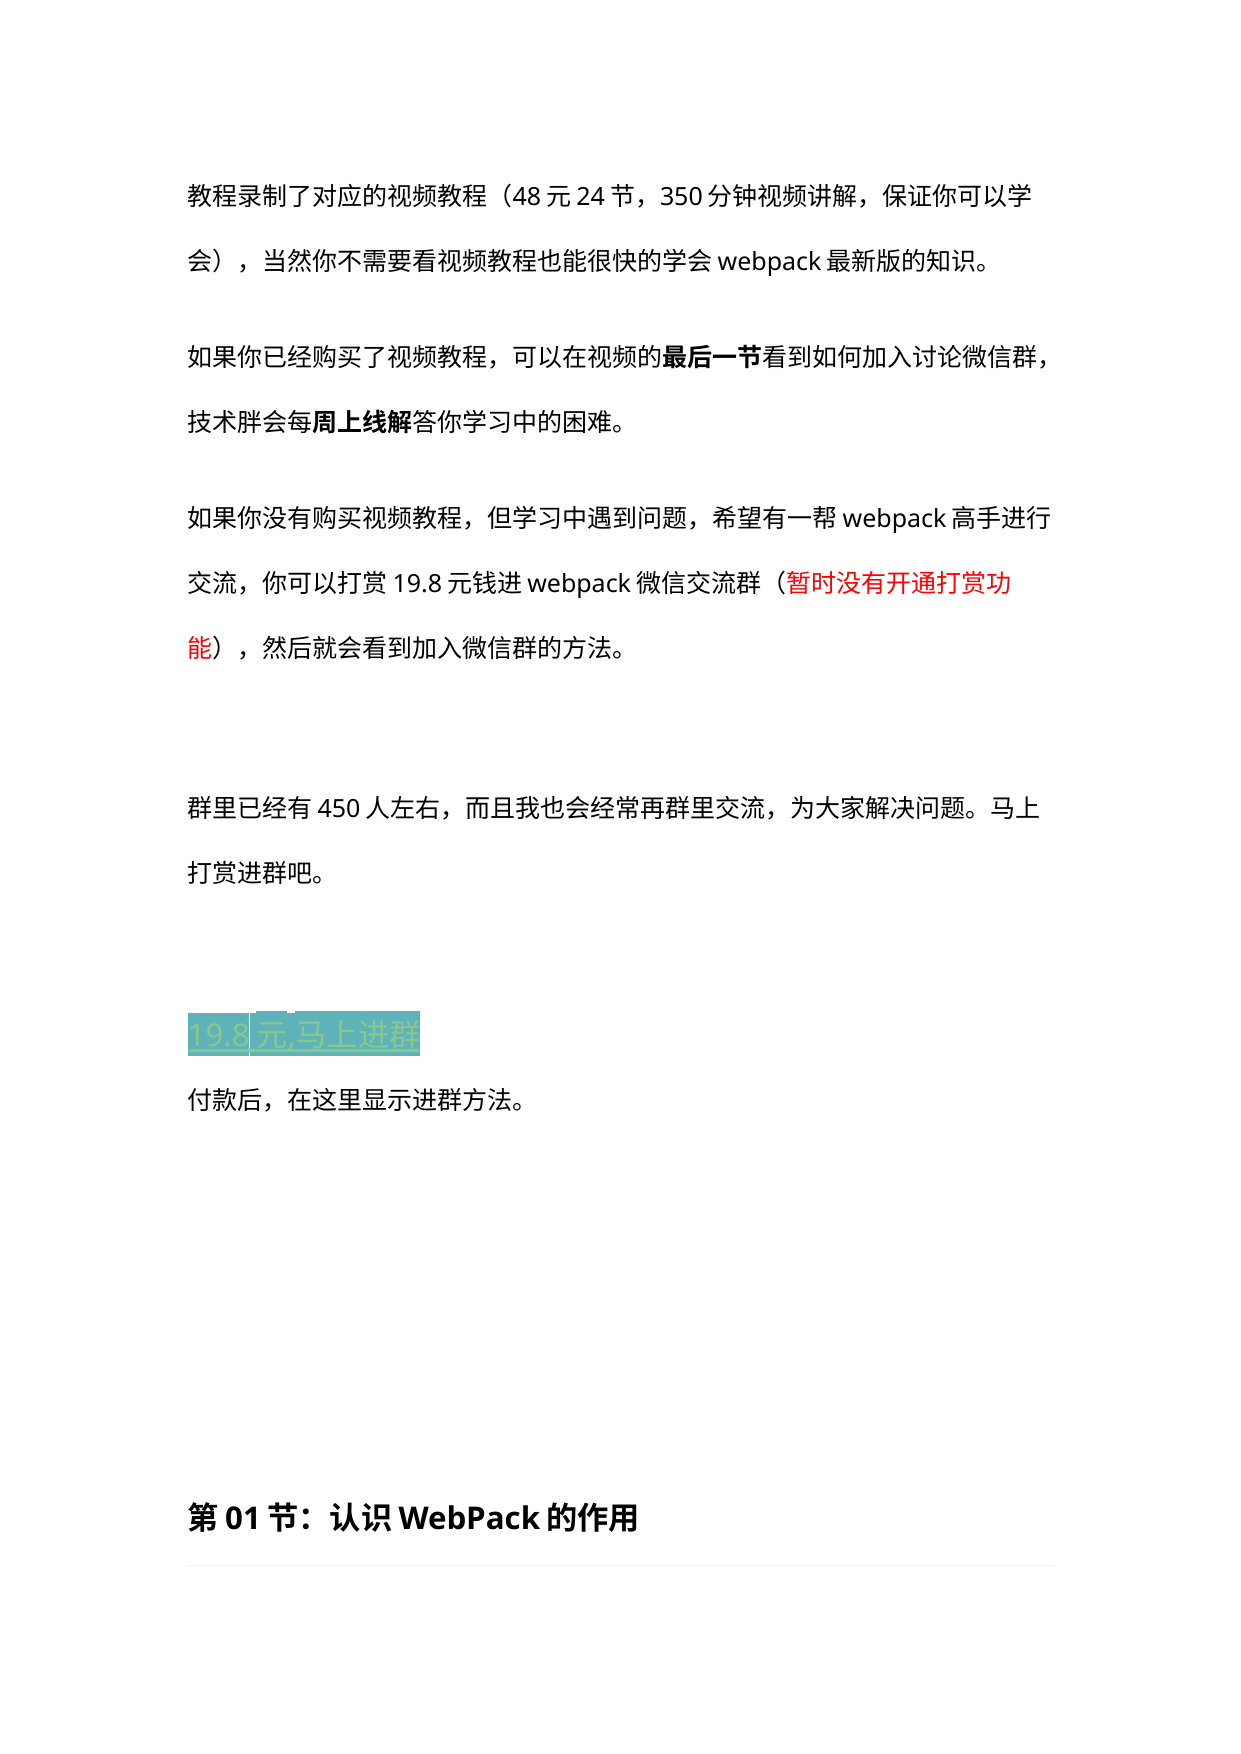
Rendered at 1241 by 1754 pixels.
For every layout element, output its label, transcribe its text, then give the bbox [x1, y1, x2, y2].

text 19.8元,马上进群 [187, 936, 1053, 1066]
text 第01节：认识WebPack的作用 [187, 1483, 1053, 1566]
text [187, 162, 1053, 292]
text 如果你没有购买视频教程，但学习中遇到问题，希望有一帮webpack高手进行交流，你可以打赏19.8元钱进webpack微信交流群（暂时没有开通打赏功能），然后就会看到加入微信群的方法。 [187, 484, 1053, 679]
text 如果你已经购买了视频教程，可以在视频的最后一节看到如何加入讨论微信群，技术胖会每周上线解答你学习中的困难。 [187, 323, 1053, 453]
text 付款后，在这里显示进群方法。 [187, 1066, 1053, 1163]
text 群里已经有450人左右，而且我也会经常再群里交流，为大家解决问题。马上打赏进群吧。 [187, 774, 1053, 904]
